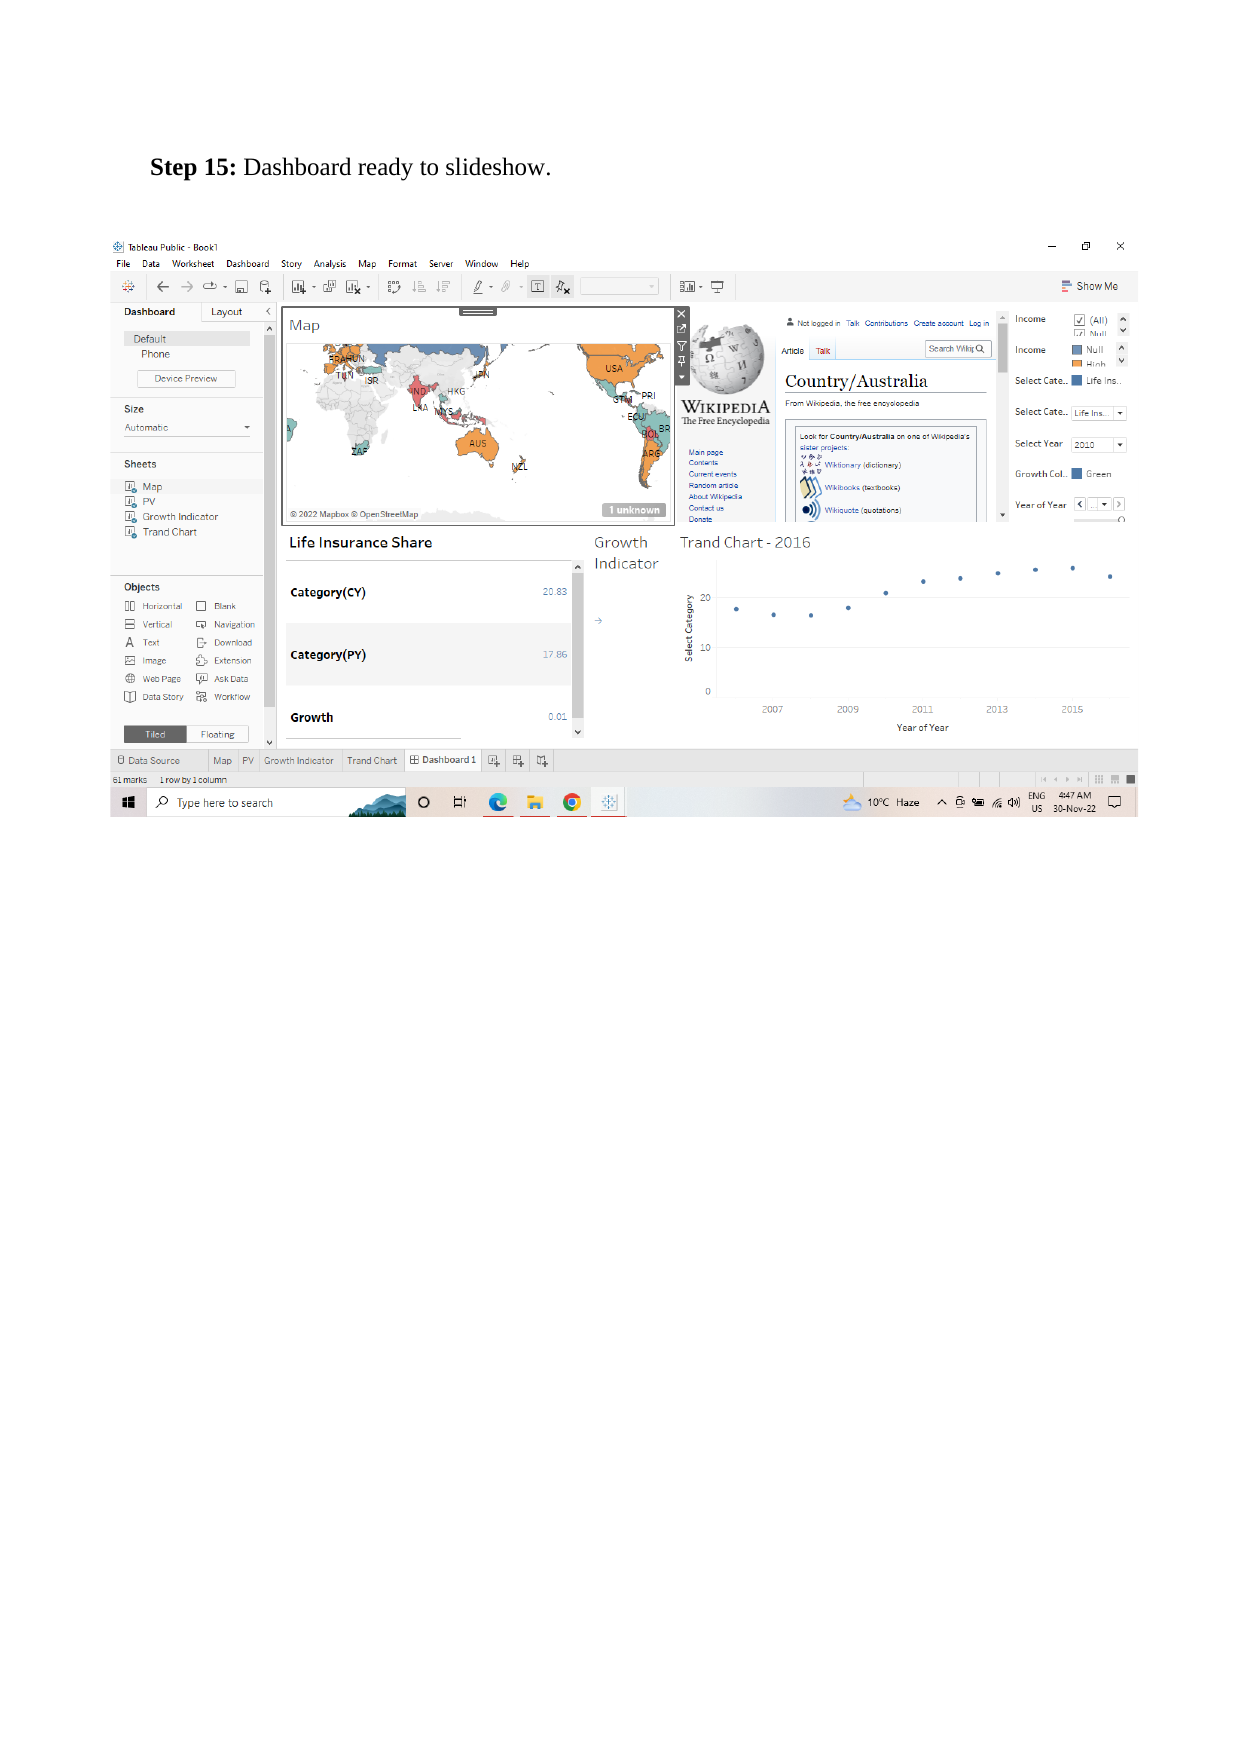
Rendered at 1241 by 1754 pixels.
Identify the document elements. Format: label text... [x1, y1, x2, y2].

picture [110, 238, 1139, 817]
text Step 15: Dashboard ready to slideshow. [150, 152, 1221, 181]
